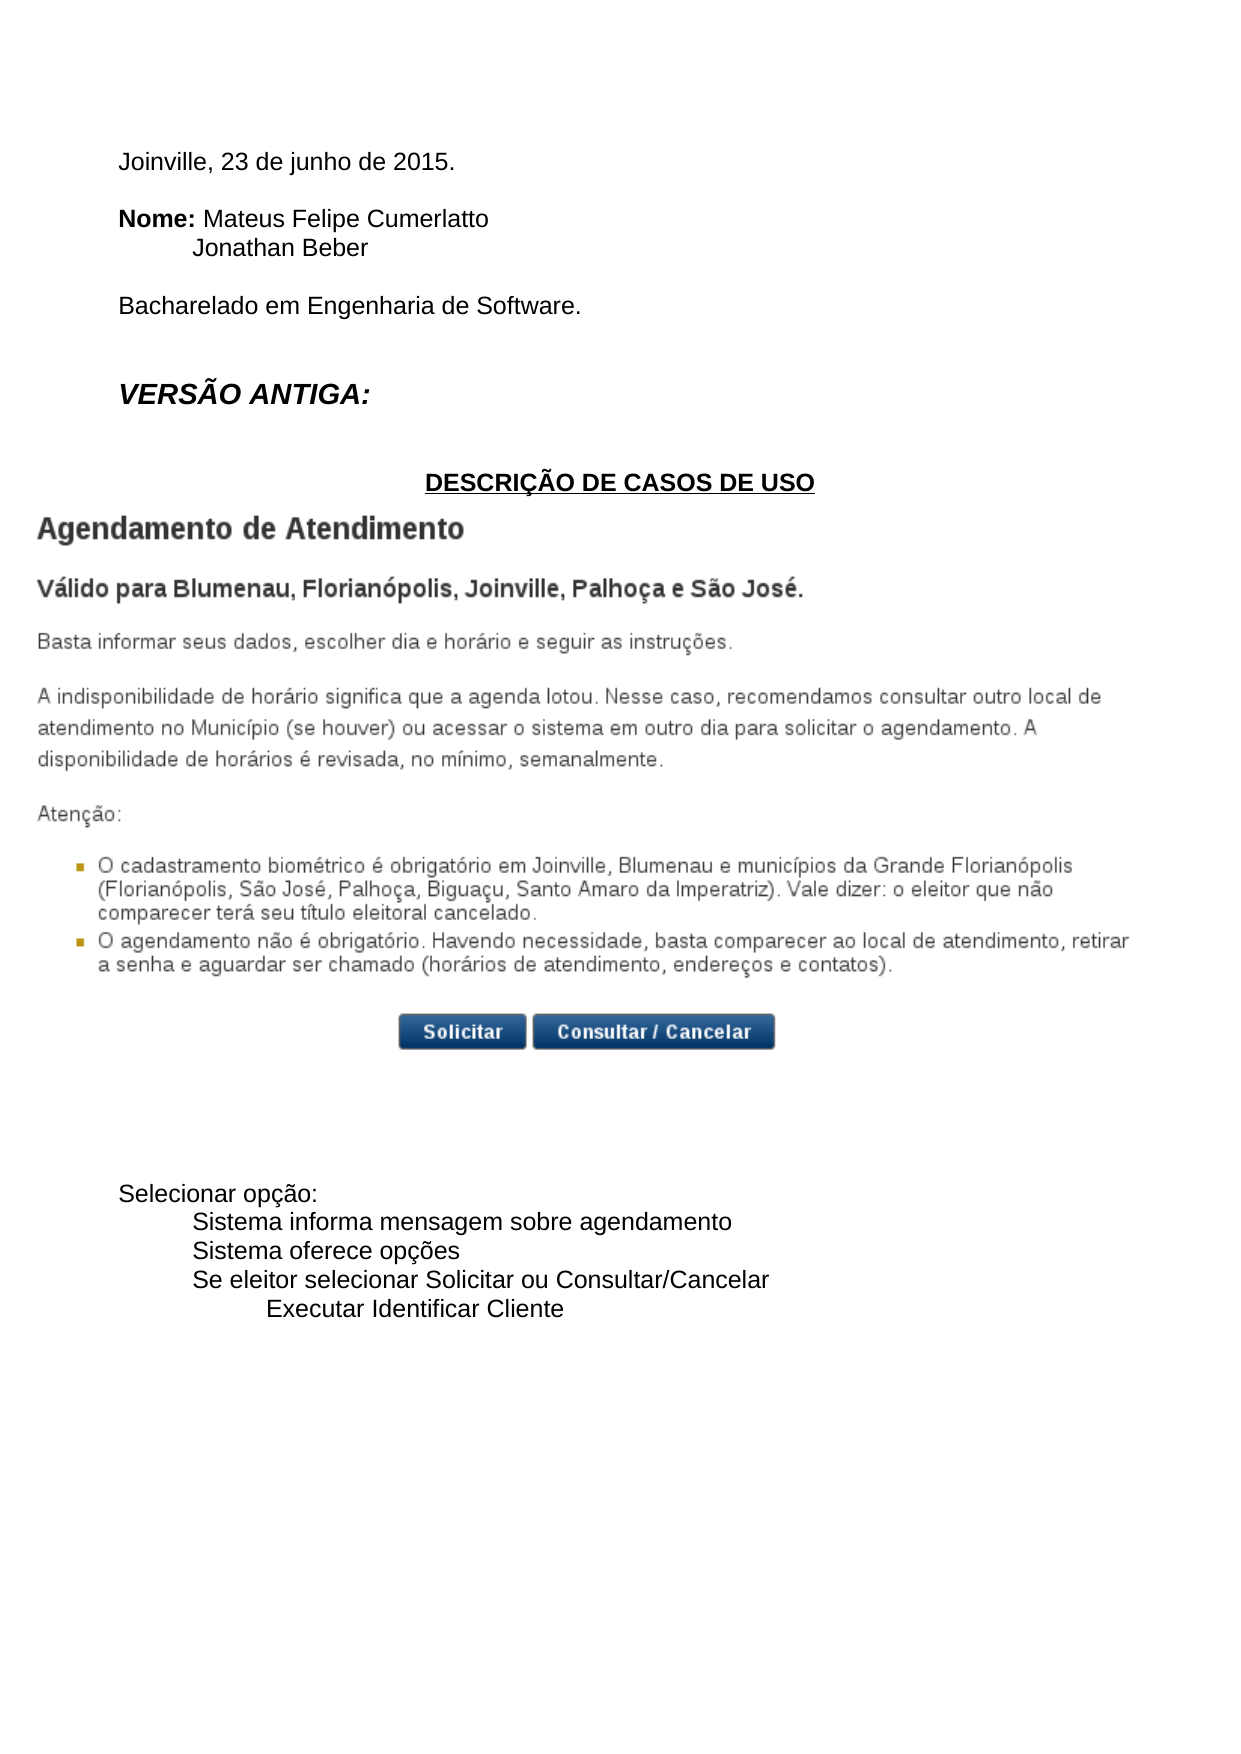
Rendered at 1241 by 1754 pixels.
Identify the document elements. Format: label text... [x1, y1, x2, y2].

text Sistema informa mensagem sobre agendamento [118, 1207, 1122, 1236]
text VERSÃO ANTIGA: [118, 377, 1122, 410]
text DESCRIÇÃO DE CASOS DE USO [118, 468, 1122, 497]
text Sistema oferece opções [118, 1236, 1122, 1265]
text Joinville, 23 de junho de 2015. [118, 147, 1122, 176]
picture [27, 505, 1221, 1122]
text Bacharelado em Engenharia de Software. [118, 291, 1122, 319]
text Executar Identificar Cliente [118, 1294, 1122, 1322]
text Nome: Mateus Felipe Cumerlatto [118, 204, 1122, 233]
text Jonathan Beber [118, 233, 1122, 262]
text Se eleitor selecionar Solicitar ou Consultar/Cancelar [118, 1265, 1122, 1294]
text Selecionar opção: [118, 1179, 1122, 1207]
